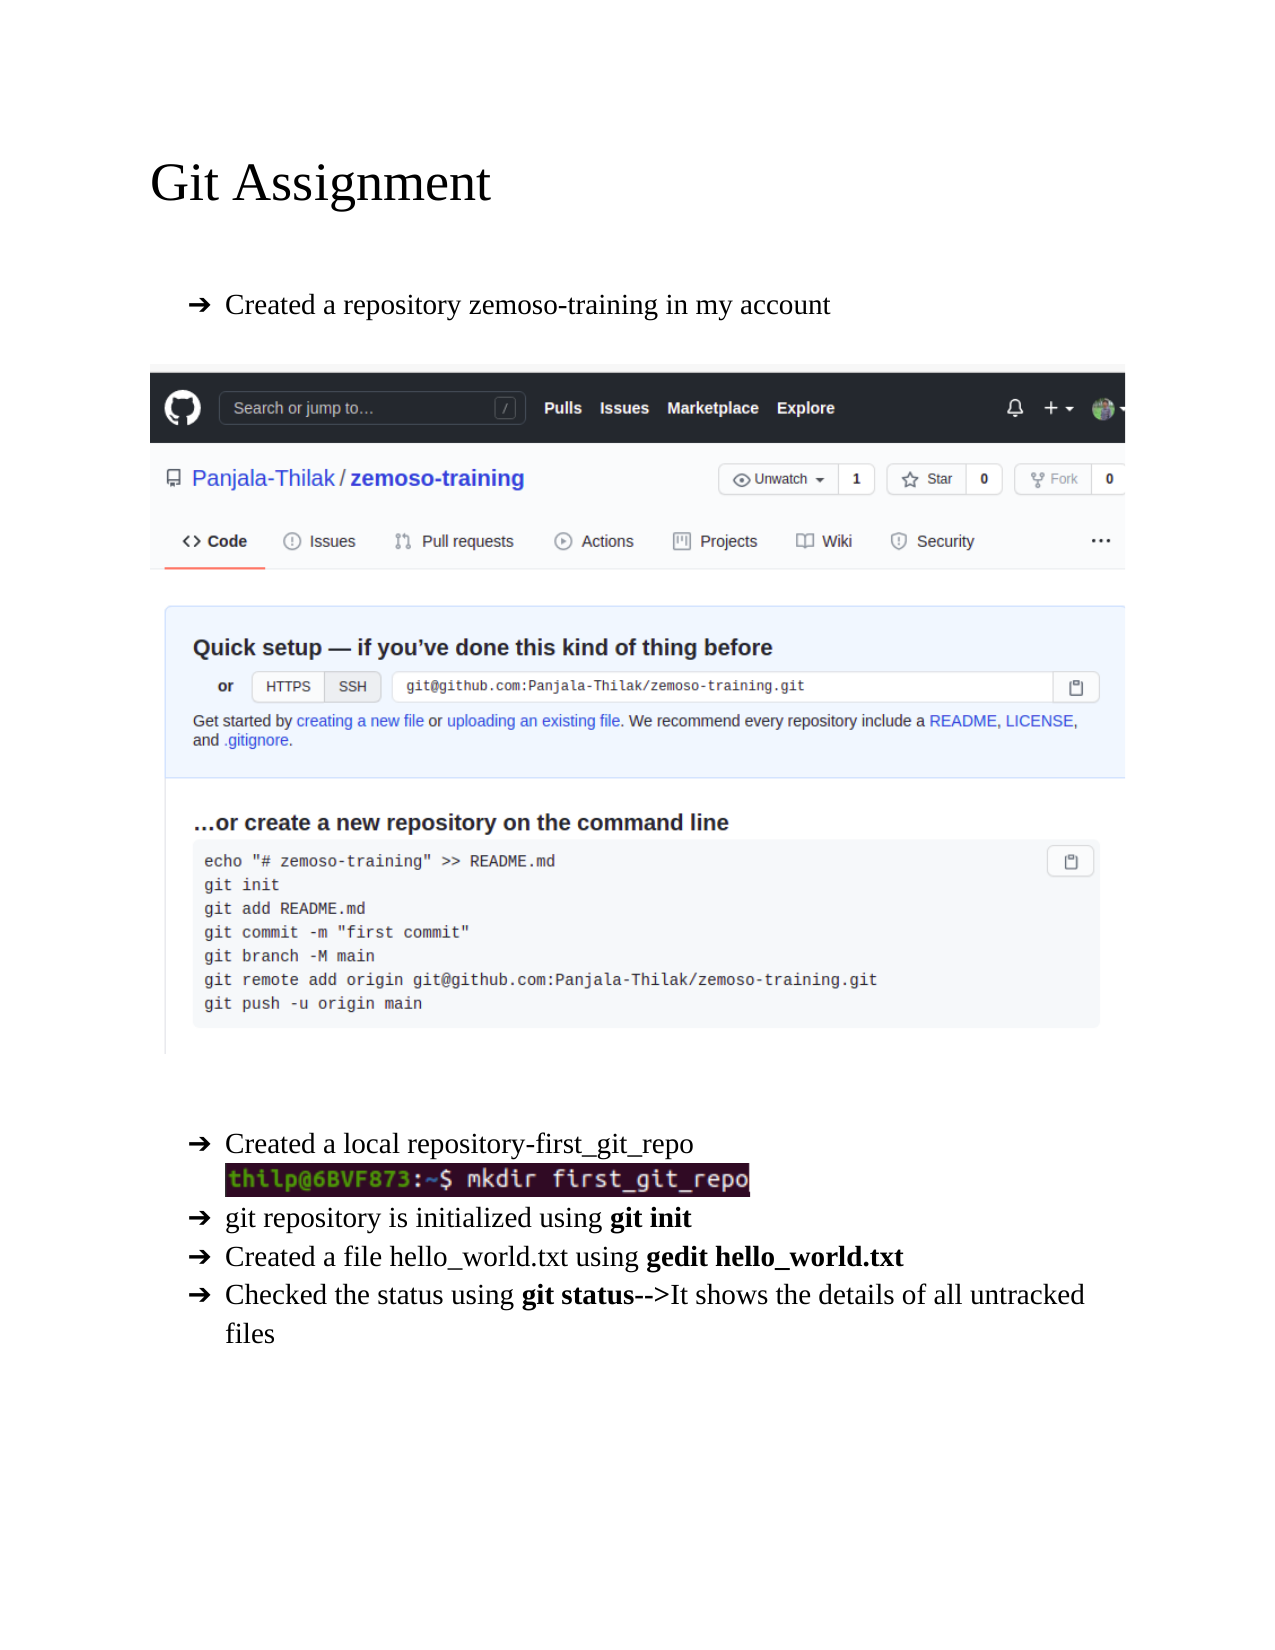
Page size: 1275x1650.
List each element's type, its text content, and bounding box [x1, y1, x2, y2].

list Created a file hello_world.txt using gedit hello_world.txt [187, 1239, 1125, 1272]
picture [225, 1163, 750, 1197]
picture [150, 364, 1125, 1054]
list Created a repository zemoso-training in my account [187, 287, 1125, 321]
title Git Assignment [150, 150, 1125, 212]
list git repository is initialized using git init [187, 1200, 1125, 1234]
list Checked the status using git status-->It shows the details of all untracked files [187, 1277, 1125, 1349]
